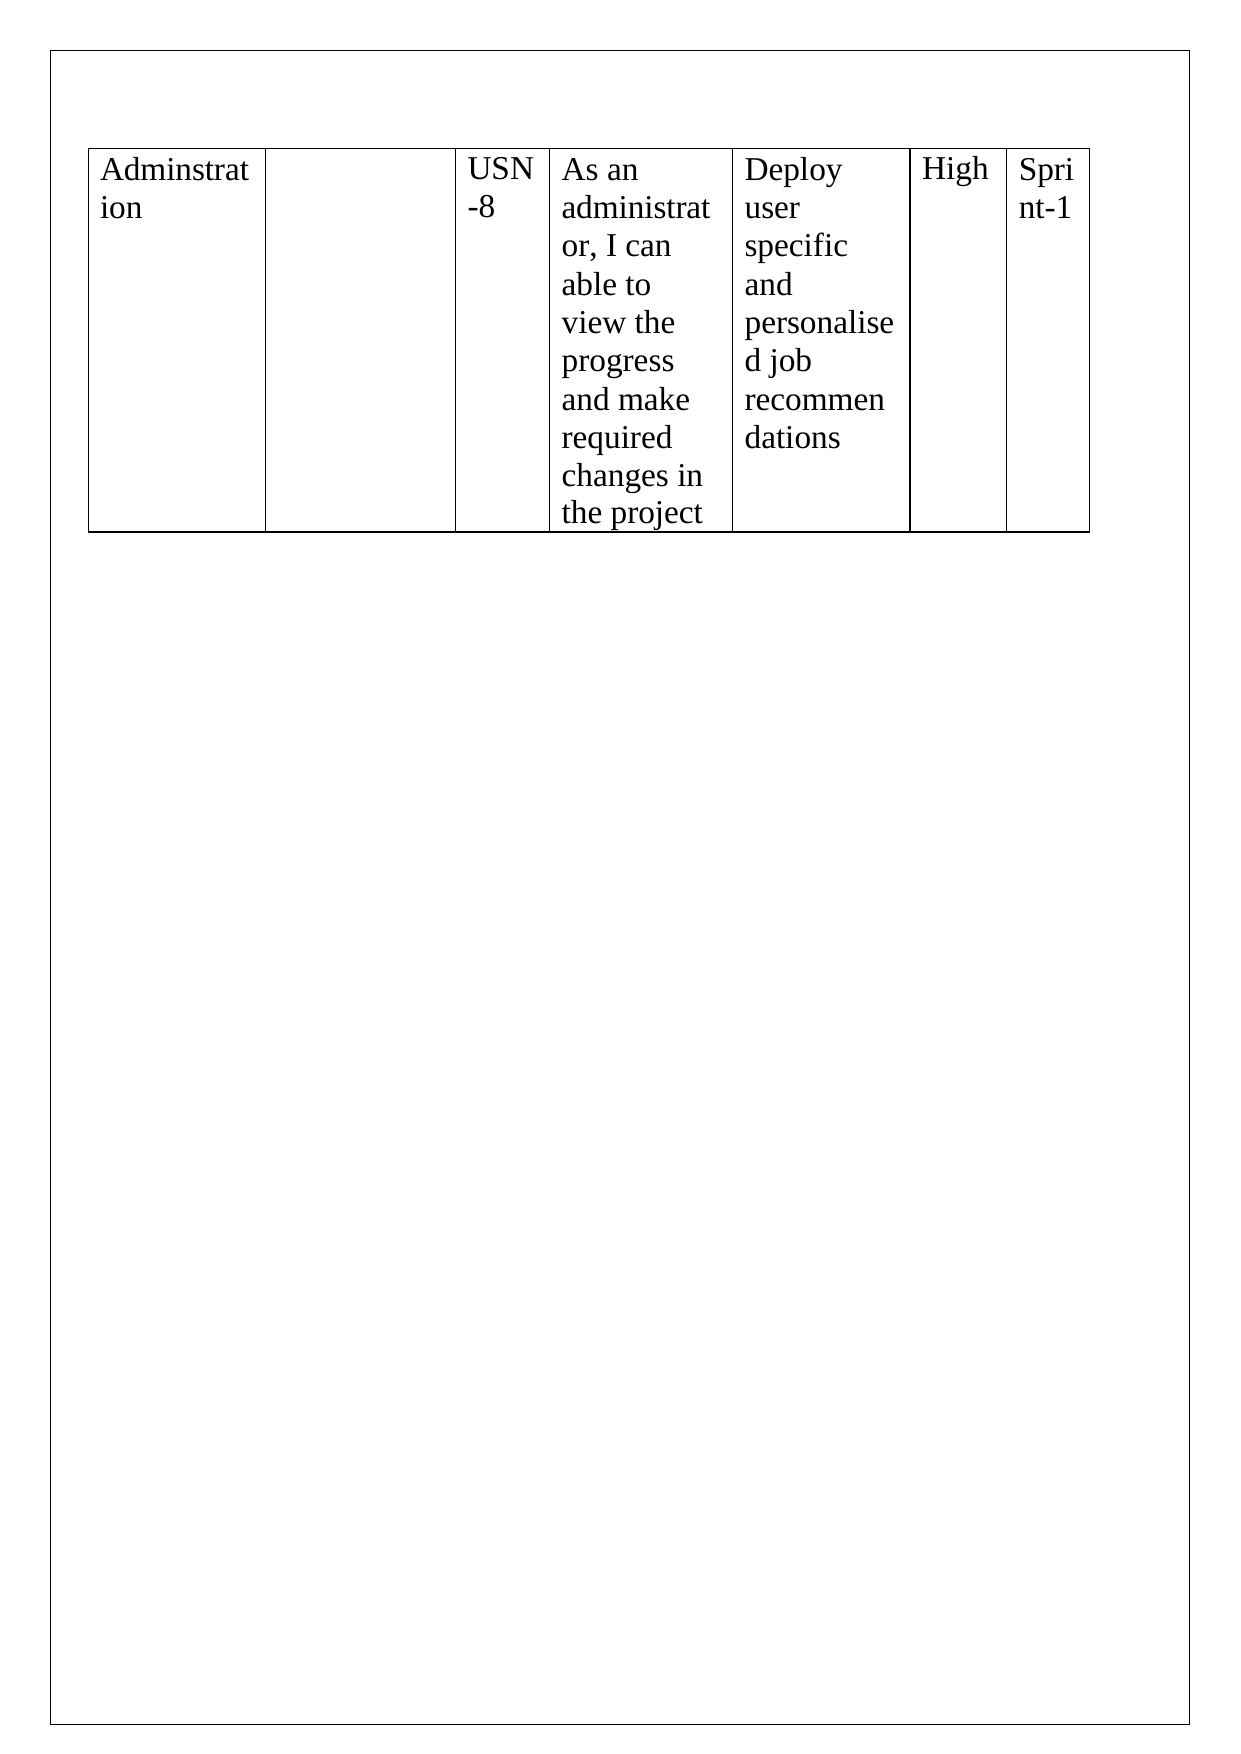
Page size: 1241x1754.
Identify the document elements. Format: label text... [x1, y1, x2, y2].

table_header USN -8 [456, 149, 549, 531]
table_header High [911, 149, 1006, 531]
table_header Spri nt-1 [1007, 149, 1089, 531]
table_header [266, 149, 455, 531]
table_header Adminstrat ion [89, 149, 265, 531]
table_header Deploy user specific and personalise d job recommen dations [733, 149, 909, 531]
table_header As an administrat or, I can able to view the progress and make required changes in the project [550, 149, 732, 531]
